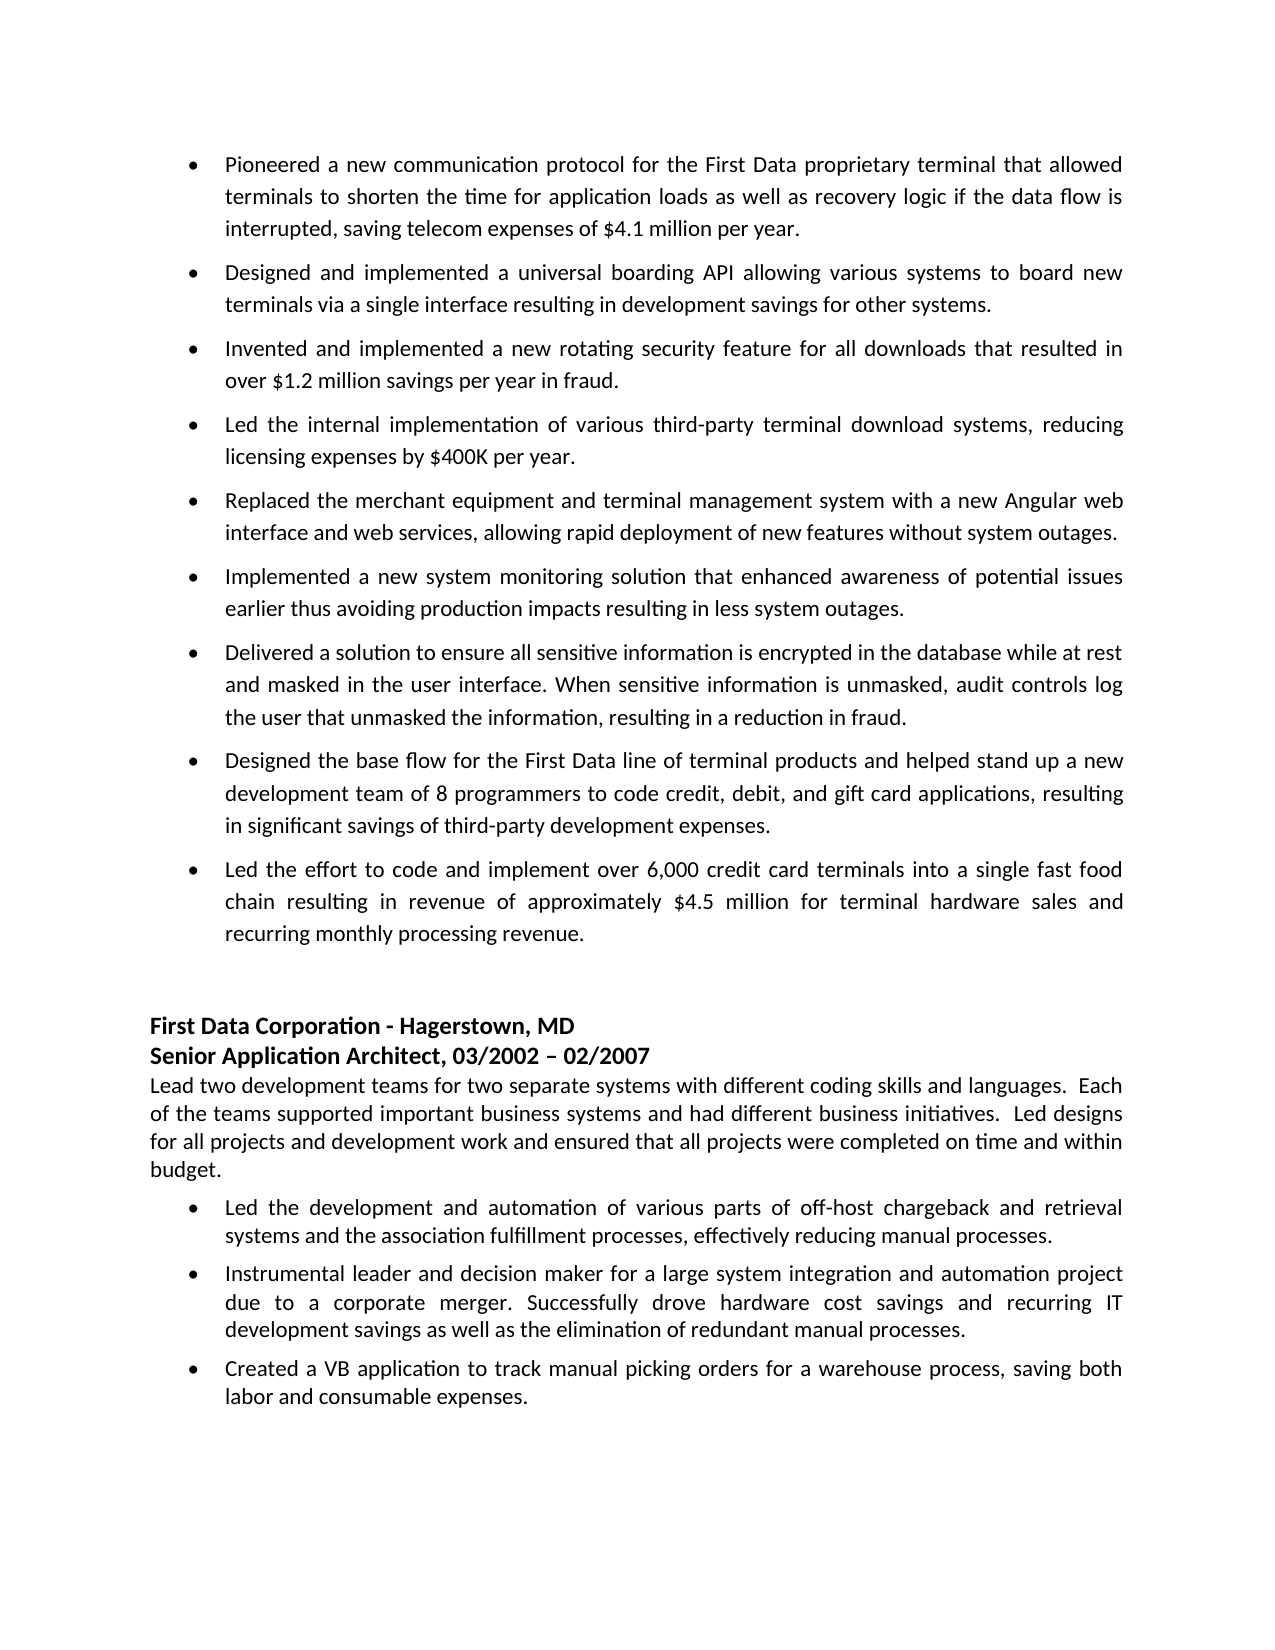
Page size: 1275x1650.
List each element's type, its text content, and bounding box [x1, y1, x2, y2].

list Created a VB application to track manual picking orders for a warehouse process, saving both labor and consumable expenses. [187, 1354, 1125, 1410]
list Instrumental leader and decision maker for a large system integration and automation project due to a corporate merger. Successfully drove hardware cost savings and recurring IT development savings as well as the elimination of redundant manual processes. [187, 1259, 1125, 1344]
list Designed the base flow for the First Data line of terminal products and helped stand up a new development team of 8 programmers to code credit, debit, and gift card applications, resulting in significant savings of third-party development expenses. [187, 747, 1125, 839]
list Delivered a solution to ensure all sensitive information is encrypted in the database while at rest and masked in the user interface. When sensitive information is unmasked, audit controls log the user that unmasked the information, resulting in a reduction in fraud. [187, 638, 1125, 731]
text Lead two development teams for two separate systems with different coding skills and languages. Each of the teams supported important business systems and had different business initiatives. Led designs for all projects and development work and ensured that all projects were completed on time and within budget. [150, 1071, 1125, 1183]
text First Data Corporation - Hagerstown, MD [150, 1010, 1125, 1041]
list Led the effort to code and implement over 6,000 credit card terminals into a single fast food chain resulting in revenue of approximately $4.5 million for terminal hardware sales and recurring monthly processing revenue. [187, 855, 1125, 947]
list Designed and implemented a universal boarding API allowing various systems to board new terminals via a single interface resulting in development savings for other systems. [187, 258, 1125, 318]
text Senior Application Architect, 03/2002 – 02/2007 [150, 1041, 1125, 1071]
list Implemented a new system monitoring solution that enhanced awareness of potential issues earlier thus avoiding production impacts resulting in less system outages. [187, 562, 1125, 623]
list Led the internal implementation of various third-party terminal download systems, reducing licensing expenses by $400K per year. [187, 410, 1125, 471]
list Led the development and automation of various parts of off-host chargeback and retrieval systems and the association fulfillment processes, effectively reducing manual processes. [187, 1193, 1125, 1249]
list Replaced the merchant equipment and terminal management system with a new Angular web interface and web services, allowing rapid deployment of new features without system outages. [187, 486, 1125, 547]
list Invented and implemented a new rotating security feature for all downloads that resulted in over $1.2 million savings per year in fraud. [187, 334, 1125, 394]
list Pioneered a new communication protocol for the First Data proprietary terminal that allowed terminals to shorten the time for application loads as well as recovery logic if the data flow is interrupted, saving telecom expenses of $4.1 million per year. [187, 150, 1125, 242]
